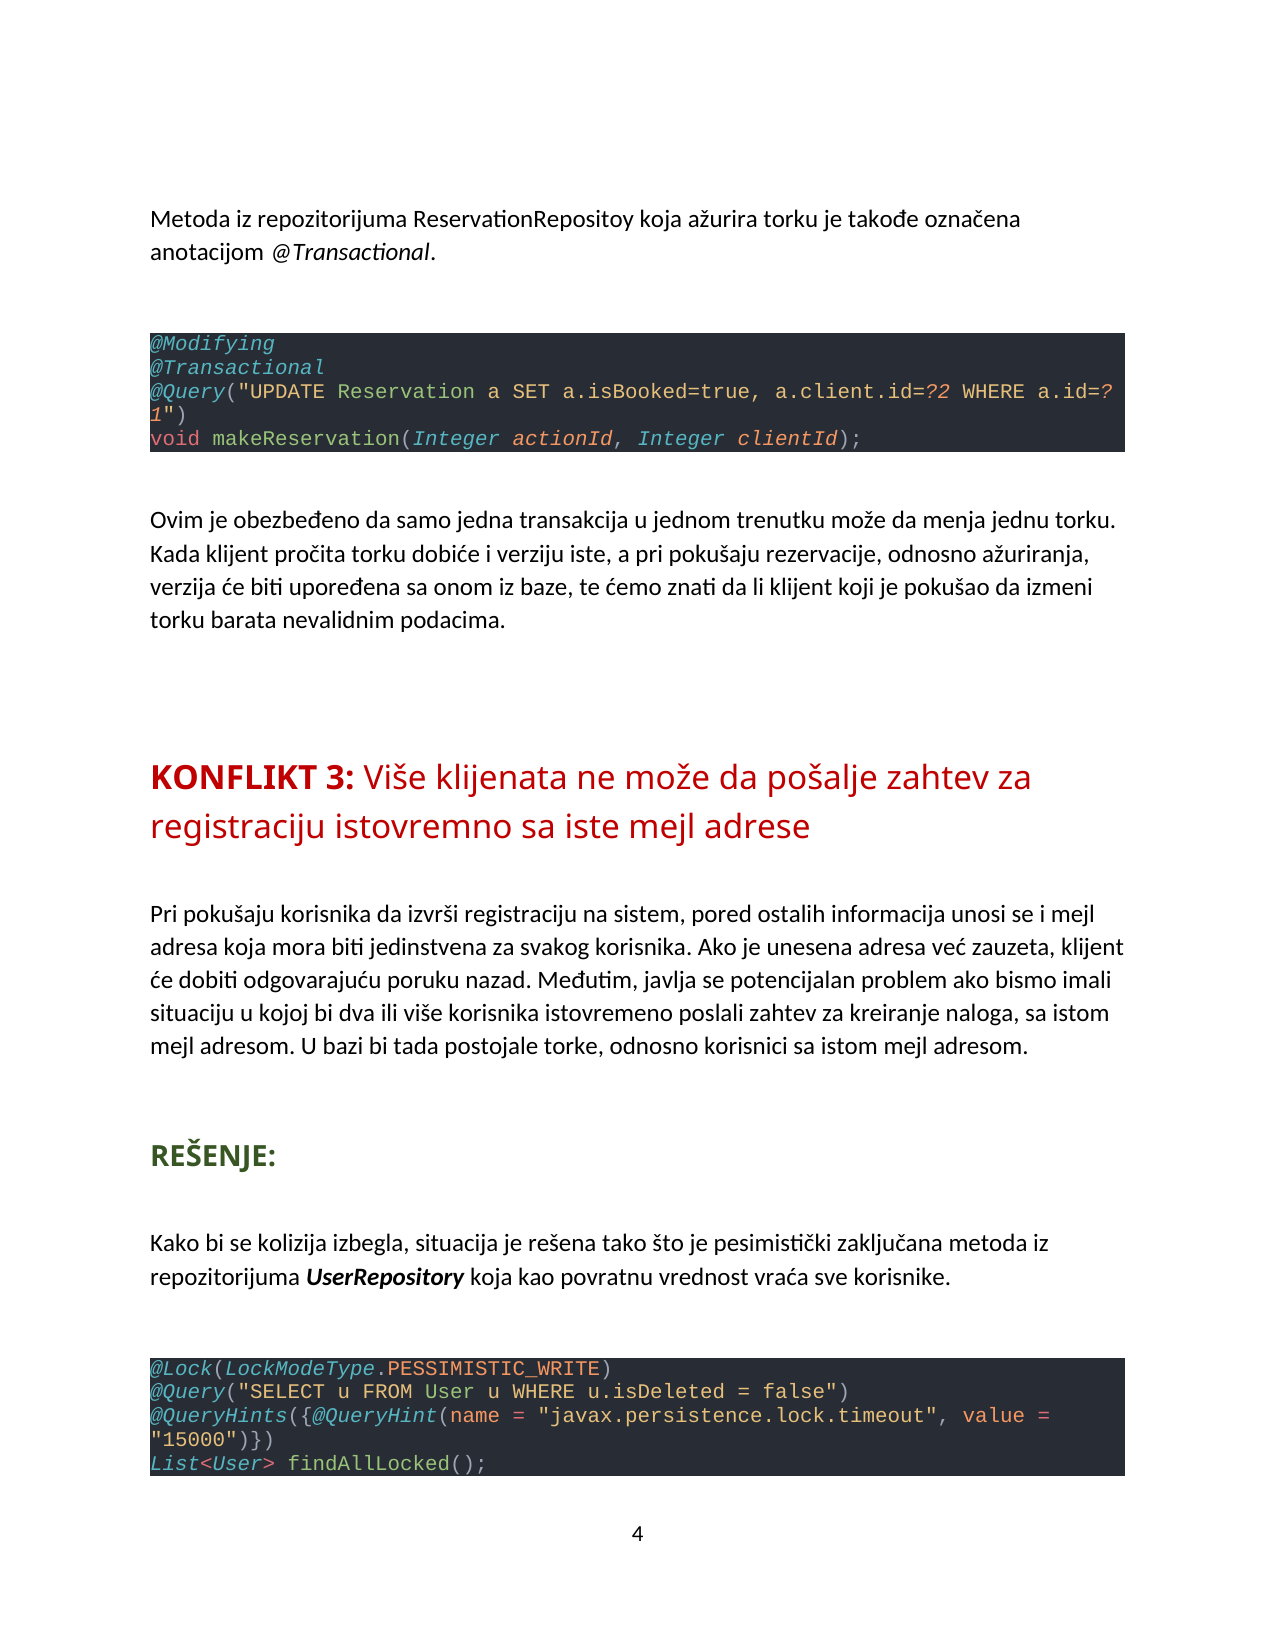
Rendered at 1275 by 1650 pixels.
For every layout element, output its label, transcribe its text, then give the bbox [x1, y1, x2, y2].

text @Lock(LockModeType.PESSIMISTIC_WRITE) @Query("SELECT u FROM User u WHERE u.isDeleted = false") @QueryHints({@QueryHint(name = "javax.persistence.lock.timeout", value = "15000")}) List<User> findAllLocked(); [150, 1358, 1125, 1476]
text Metoda iz repozitorijuma ReservationRepositoy koja ažurira torku je takođe označena anotacijom @Transactional. [150, 200, 1125, 267]
subtitle REŠENJE: [150, 1135, 1125, 1174]
text Kako bi se kolizija izbegla, situacija je rešena tako što je pesimistički zaključana metoda iz repozitorijuma UserRepository koja kao povratnu vrednost vraća sve korisnike. [150, 1224, 1125, 1291]
text Ovim je obezbeđeno da samo jedna transakcija u jednom trenutku može da menja jednu torku. Kada klijent pročita torku dobiće i verziju iste, a pri pokušaju rezervacije, odnosno ažuriranja, verzija će biti upoređena sa onom iz baze, te ćemo znati da li klijent koji je pokušao da izmeni torku barata nevalidnim podacima. [150, 502, 1125, 635]
subtitle KONFLIKT 3: Više klijenata ne može da pošalje zahtev za registraciju istovremno sa iste mejl adrese [150, 754, 1125, 848]
text Pri pokušaju korisnika da izvrši registraciju na sistem, pored ostalih informacija unosi se i mejl adresa koja mora biti jedinstvena za svakog korisnika. Ako je unesena adresa već zauzeta, klijent će dobiti odgovarajuću poruku nazad. Međutim, javlja se potencijalan problem ako bismo imali situaciju u kojoj bi dva ili više korisnika istovremeno poslali zahtev za kreiranje naloga, sa istom mejl adresom. U bazi bi tada postojale torke, odnosno korisnici sa istom mejl adresom. [150, 898, 1125, 1061]
text @Modifying @Transactional @Query("UPDATE Reservation a SET a.isBooked=true, a.client.id=?2 WHERE a.id=?1") void makeReservation(Integer actionId, Integer clientId); [150, 333, 1125, 452]
